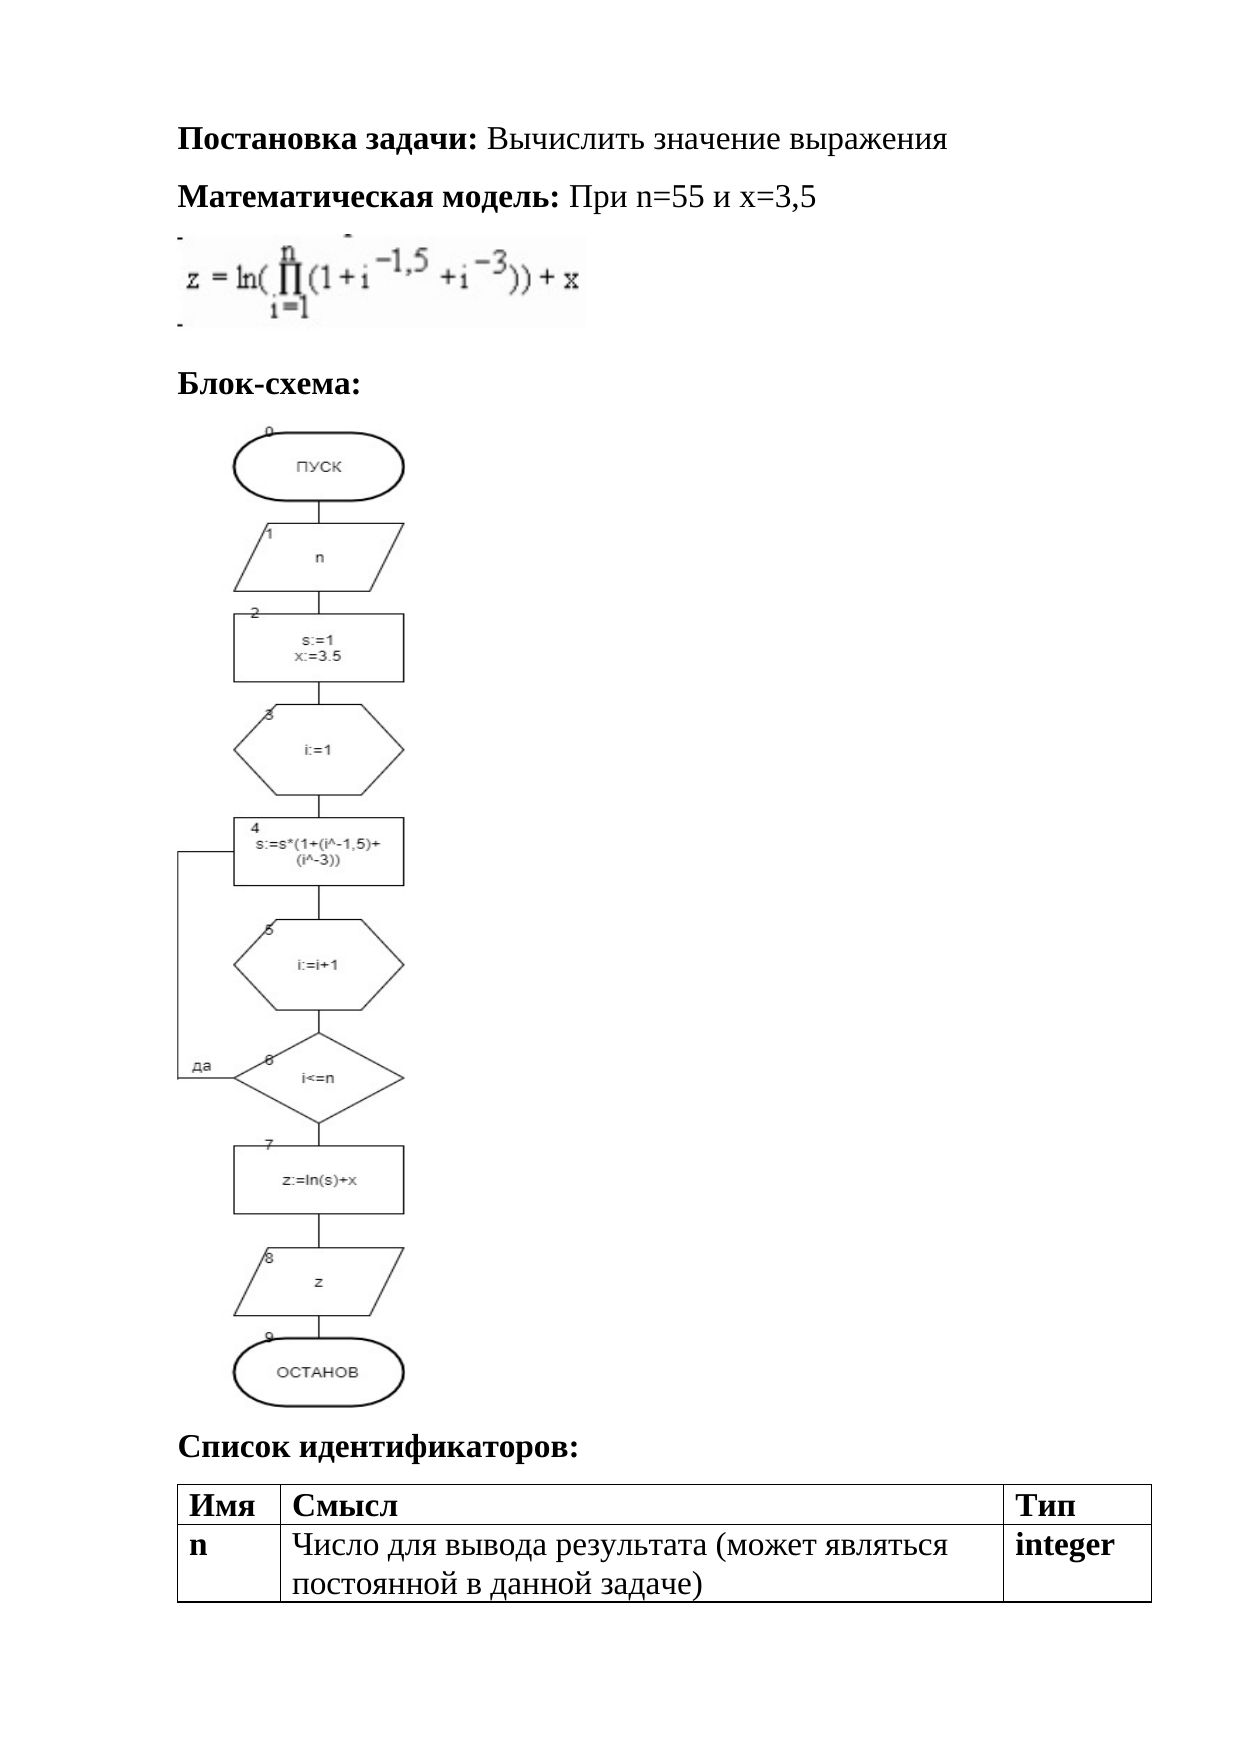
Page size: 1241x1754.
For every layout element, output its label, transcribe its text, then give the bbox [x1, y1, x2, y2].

text Постановка задачи: Вычислить значение выражения [177, 118, 1152, 156]
text Математическая модель: При n=55 и x=3,5 [177, 176, 1152, 214]
table_cell Число для вывода результата (может являться постоянной в данной задаче) [281, 1525, 1003, 1601]
table_header Тип [1004, 1485, 1151, 1524]
table_header Имя [178, 1485, 280, 1524]
text Список идентификаторов: [177, 1426, 1152, 1464]
table_header Смысл [281, 1485, 1003, 1524]
text Блок-схема: [177, 363, 1152, 402]
picture [177, 234, 587, 345]
table_cell n [178, 1525, 280, 1601]
picture [177, 421, 406, 1408]
table_cell integer [1004, 1525, 1151, 1601]
